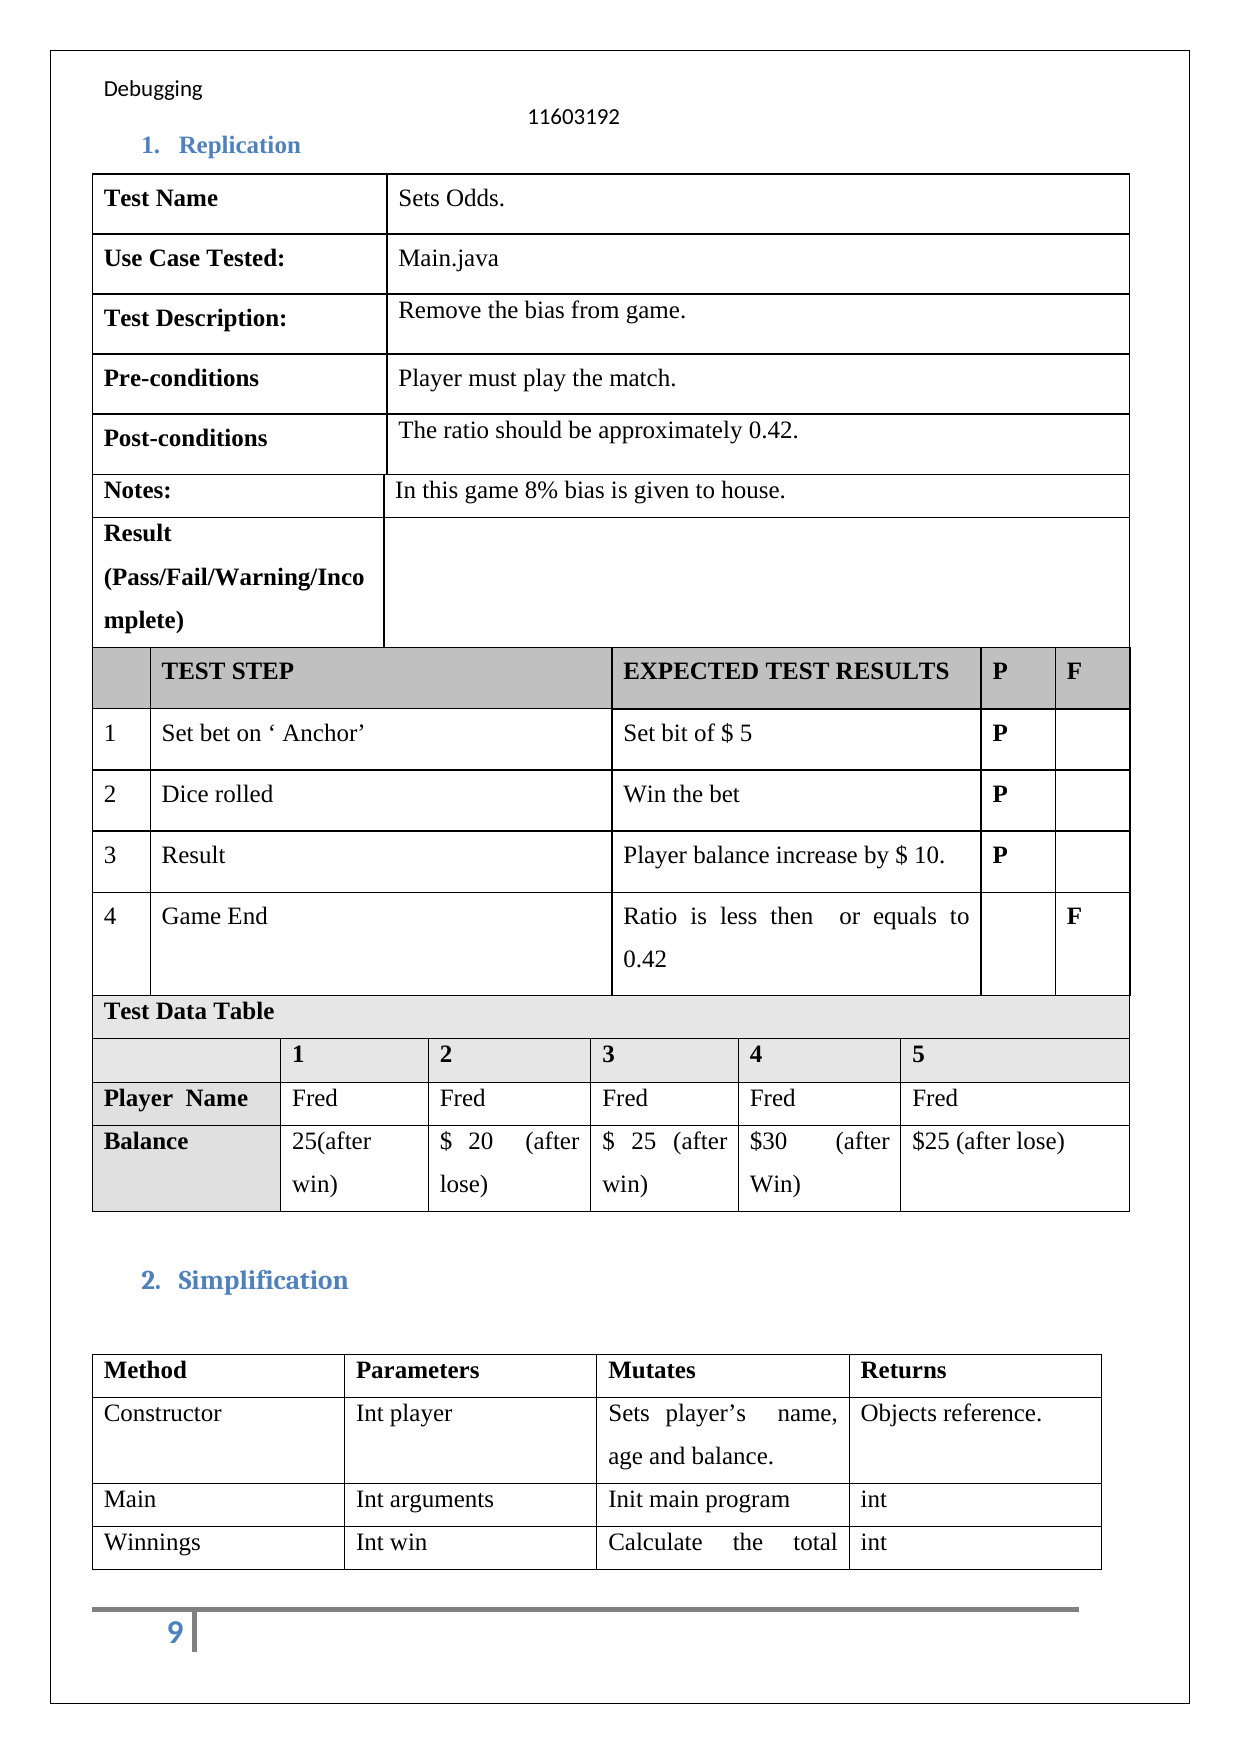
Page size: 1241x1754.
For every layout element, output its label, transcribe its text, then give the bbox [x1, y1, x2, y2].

table_cell Winnings [93, 1527, 344, 1569]
table_cell int [850, 1484, 1101, 1526]
table_cell Game End [151, 893, 611, 995]
table_cell F [1056, 648, 1129, 708]
table_cell F [1056, 893, 1129, 995]
table_cell [93, 648, 150, 708]
table_cell 4 [739, 1039, 900, 1082]
table_cell [1056, 710, 1129, 769]
table_cell Result [151, 832, 611, 892]
table_cell EXPECTED TEST RESULTS [613, 648, 980, 708]
table_cell Main [93, 1484, 344, 1526]
table_cell Fred [739, 1083, 900, 1125]
table_cell Fred [591, 1083, 738, 1125]
table_cell 3 [93, 832, 150, 892]
table_cell P [982, 771, 1055, 830]
table_cell Fred [901, 1083, 1129, 1125]
table_cell Player must play the match. [388, 355, 1129, 413]
table_cell P [982, 648, 1055, 708]
table_cell Set bit of $ 5 [613, 710, 980, 769]
table_cell Int arguments [345, 1484, 596, 1526]
table_cell Init main program [597, 1484, 849, 1526]
table_cell 2 [429, 1039, 590, 1082]
table_cell [1056, 771, 1129, 830]
table_cell Post-conditions [93, 415, 386, 473]
table_cell int [850, 1527, 1101, 1569]
table_header Parameters [345, 1355, 596, 1397]
table_cell Test Description: [93, 295, 386, 353]
table_cell [982, 893, 1055, 995]
table_cell In this game 8% bias is given to house. [385, 475, 1129, 517]
table_cell Notes: [93, 475, 383, 517]
table_cell 5 [901, 1039, 1129, 1082]
subtitle Replication [141, 130, 1090, 158]
table_cell The ratio should be approximately 0.42. [388, 415, 1129, 473]
table_cell Result (Pass/Fail/Warning/Incomplete) [93, 518, 383, 647]
table_cell Int win [345, 1527, 596, 1569]
table_cell 25(after win) [281, 1126, 428, 1211]
table_header Returns [850, 1355, 1101, 1397]
table_cell $ 25 (after win) [591, 1126, 738, 1211]
table_header Test Name [93, 175, 386, 233]
table_cell Win the bet [613, 771, 980, 830]
table_cell 1 [281, 1039, 428, 1082]
table_cell Balance [93, 1126, 280, 1211]
table_cell Sets player’s name, age and balance. [597, 1398, 849, 1483]
table_cell Pre-conditions [93, 355, 386, 413]
table_cell 3 [591, 1039, 738, 1082]
table_header Mutates [597, 1355, 849, 1397]
table_cell Remove the bias from game. [388, 295, 1129, 353]
table_cell [1056, 832, 1129, 892]
table_cell P [982, 710, 1055, 769]
table_cell 4 [93, 893, 150, 995]
table_cell Int player [345, 1398, 596, 1483]
table_header Sets Odds. [388, 175, 1129, 233]
table_cell Set bet on ‘ Anchor’ [151, 709, 611, 769]
table_cell Test Data Table [93, 996, 1129, 1038]
table_cell Ratio is less then or equals to 0.42 [613, 893, 980, 995]
table_cell Constructor [93, 1398, 344, 1483]
table_cell Player Name [93, 1083, 280, 1125]
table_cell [597, 1527, 849, 1569]
table_cell Player balance increase by $ 10. [613, 832, 980, 892]
table_cell Use Case Tested: [93, 235, 386, 293]
table_cell Objects reference. [850, 1398, 1101, 1483]
table_cell 2 [93, 771, 150, 830]
table_cell [385, 518, 1129, 647]
table_cell TEST STEP [151, 648, 611, 708]
table_cell $30 (after Win) [739, 1126, 900, 1211]
table_cell [93, 1039, 280, 1082]
table_cell $25 (after lose) [901, 1126, 1129, 1211]
table_cell $ 20 (after lose) [429, 1126, 590, 1211]
subtitle Simplification [141, 1265, 1090, 1296]
table_cell Dice rolled [151, 771, 611, 830]
table_cell Fred [281, 1083, 428, 1125]
table_cell Fred [429, 1083, 590, 1125]
table_cell P [982, 832, 1055, 892]
table_cell Main.java [388, 235, 1129, 293]
table_header Method [93, 1355, 344, 1397]
table_cell 1 [93, 709, 150, 769]
